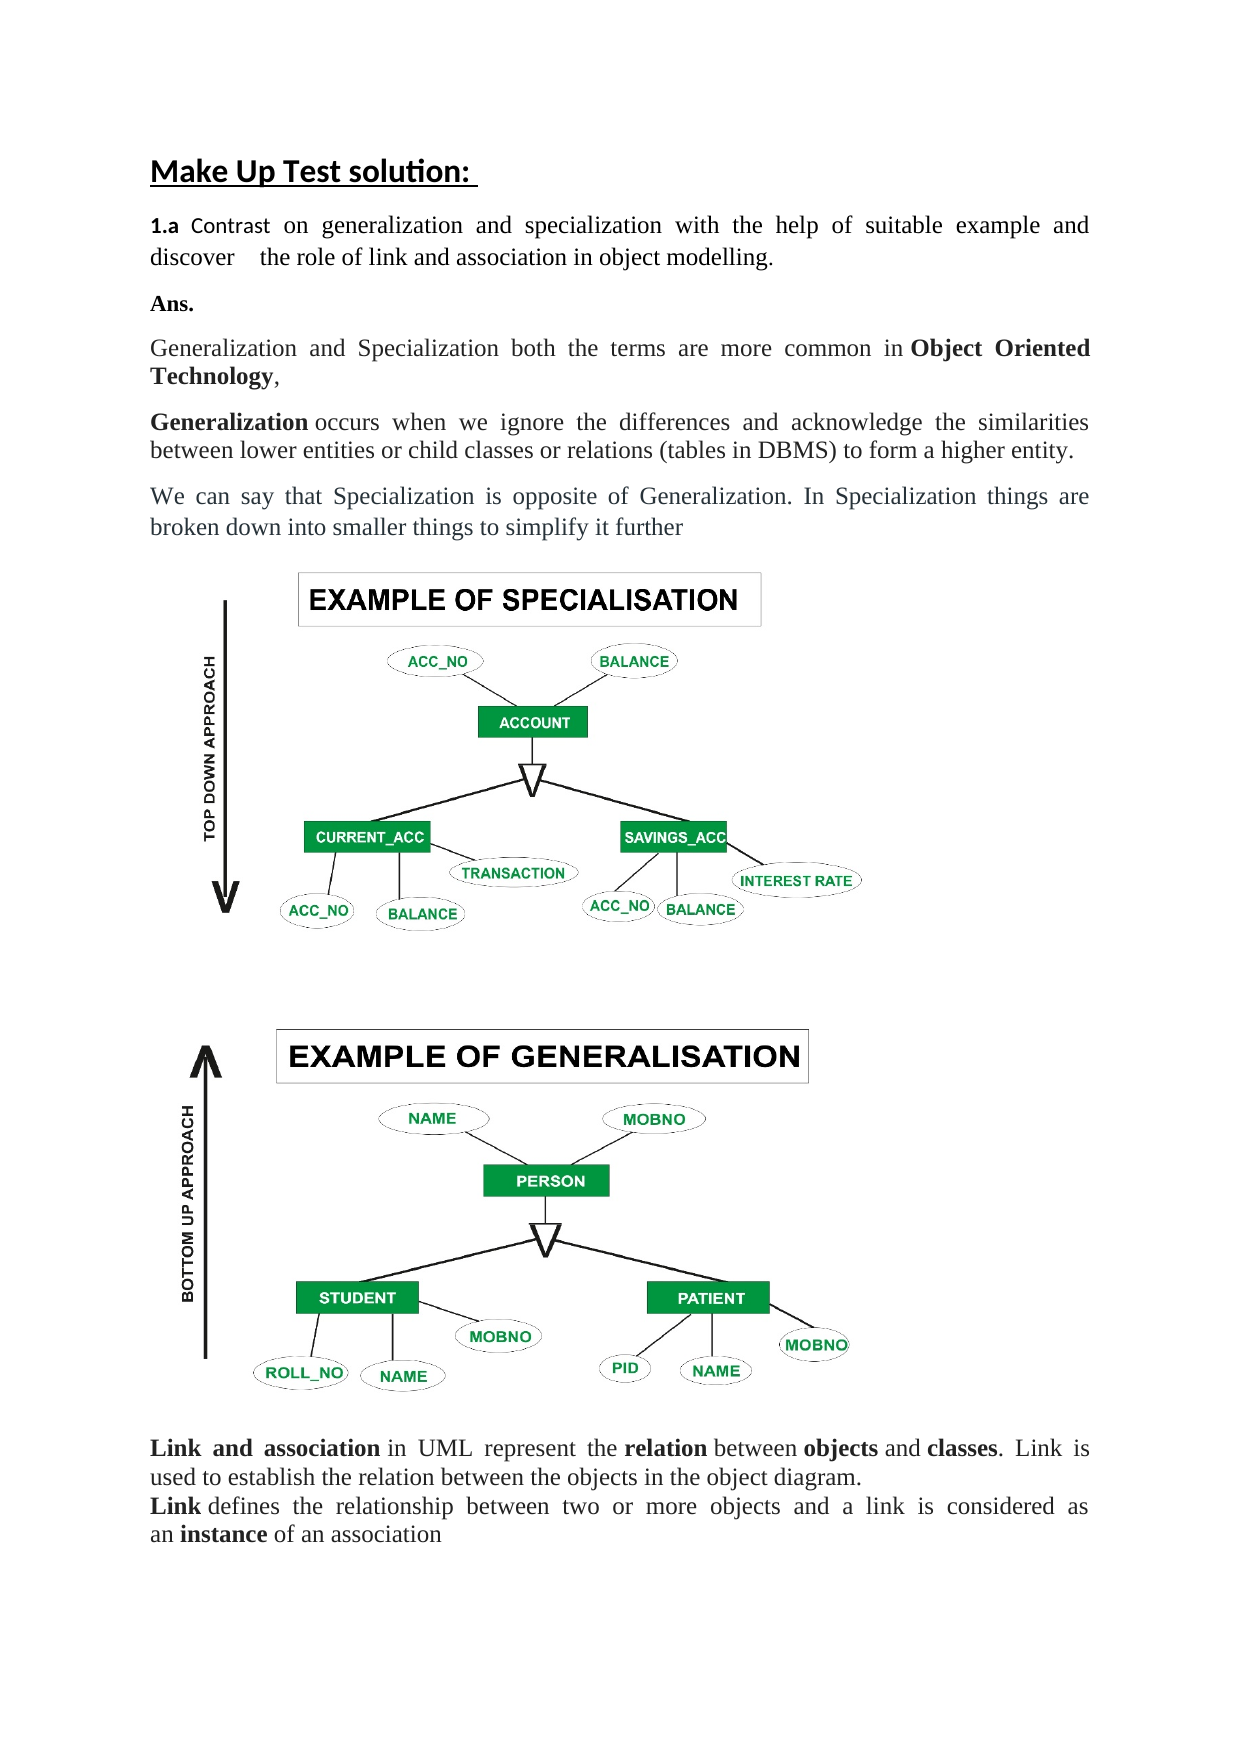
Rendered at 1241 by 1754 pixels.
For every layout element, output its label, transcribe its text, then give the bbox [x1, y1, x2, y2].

text Generalization and Specialization both the terms are more common in Object Oriented Technology, [150, 333, 1090, 390]
text 1.a Contrast on generalization and specialization with the help of suitable example and discover the role of link and association in object modelling. [150, 211, 1090, 271]
text We can say that Specialization is opposite of Generalization. In Specialization things are broken down into smaller things to simplify it further [150, 510, 1090, 541]
text Link defines the relationship between two or more objects and a link is considered as an instance of an association [150, 1519, 1090, 1548]
picture [150, 559, 908, 952]
picture [150, 1015, 935, 1415]
text Make Up Test solution: [150, 150, 1090, 191]
text Link and association in UML represent the relation between objects and classes. Link is used to establish the relation between the objects in the object diagram. [862, 1433, 1090, 1491]
text Ans. [150, 290, 1090, 316]
text Generalization occurs when we ignore the differences and acknowledge the similarities between lower entities or child classes or relations (tables in DBMS) to form a higher entity. [150, 407, 1090, 464]
